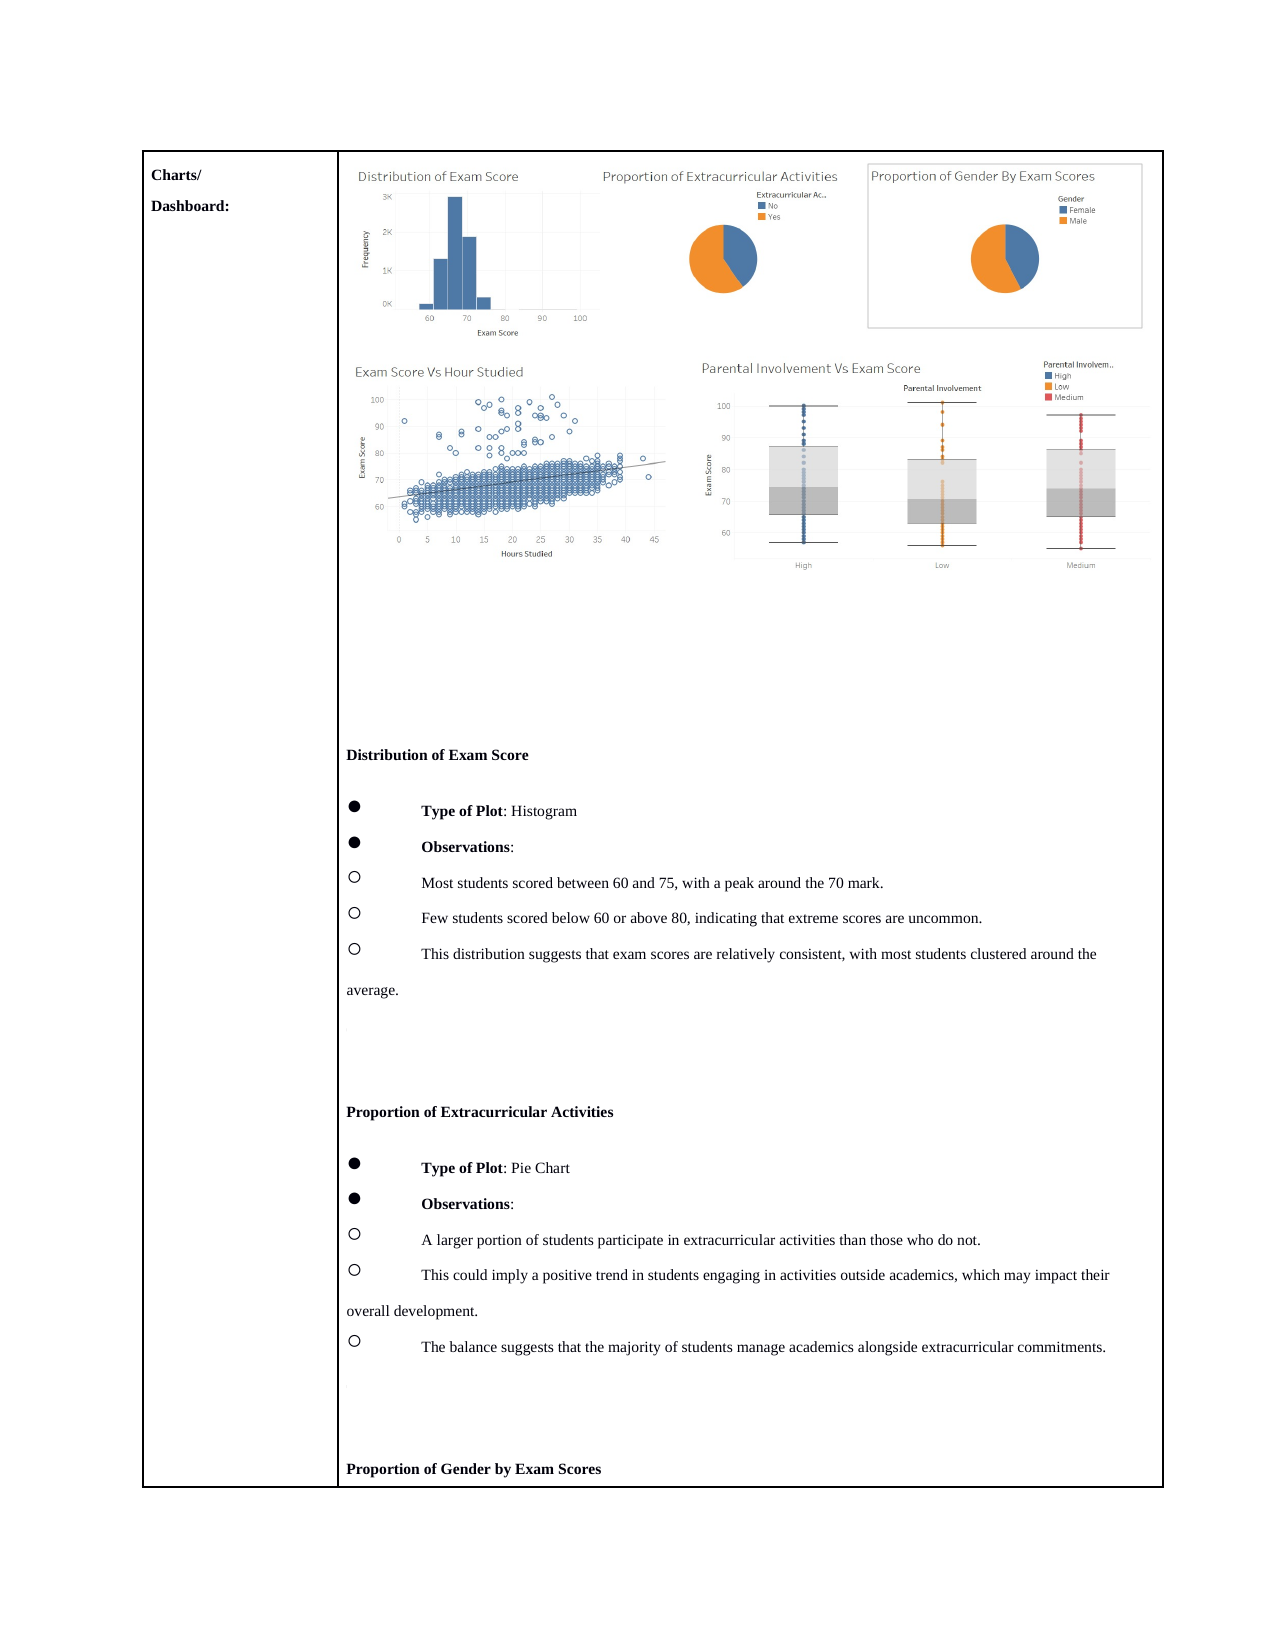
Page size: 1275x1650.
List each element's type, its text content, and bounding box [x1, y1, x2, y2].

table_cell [339, 152, 1162, 1486]
table_cell Charts/ Dashboard: [144, 152, 337, 1486]
picture [346, 152, 1153, 580]
